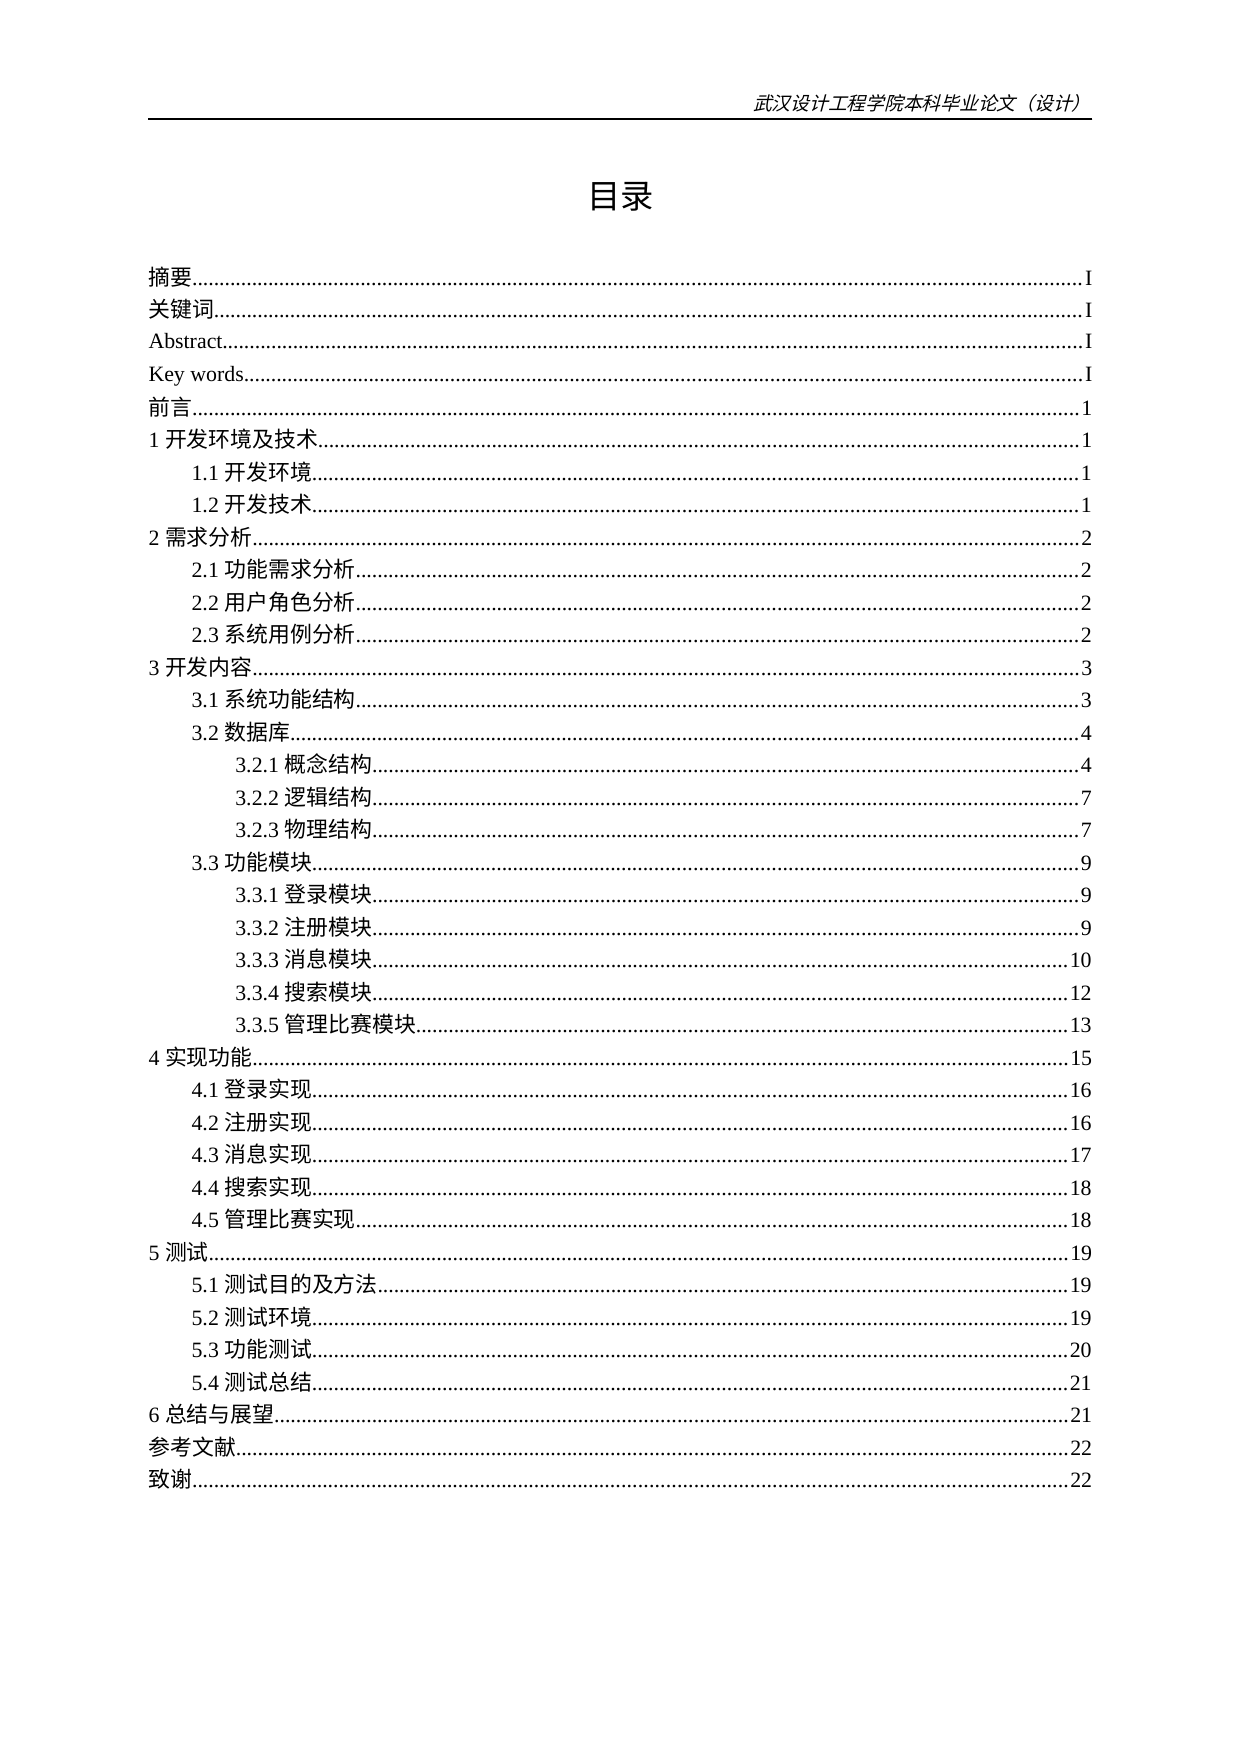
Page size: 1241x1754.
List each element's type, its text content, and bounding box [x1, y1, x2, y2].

text 4.1 登录实现 16 [191, 1072, 1092, 1104]
text 3.3.1 登录模块 9 [235, 877, 1092, 909]
text 3.2.1 概念结构 4 [235, 747, 1092, 779]
text 4.5 管理比赛实现 18 [191, 1202, 1092, 1234]
text 2.3 系统用例分析 2 [191, 617, 1092, 649]
text 1.2 开发技术 1 [191, 487, 1092, 519]
text 1 开发环境及技术 1 [148, 422, 1092, 454]
text 5 测试 19 [148, 1234, 1092, 1267]
text 3.1 系统功能结构 3 [191, 682, 1092, 714]
text 4.3 消息实现 17 [191, 1137, 1092, 1169]
text 2.2 用户角色分析 2 [191, 584, 1092, 617]
text Key words I [148, 357, 1092, 389]
text 2.1 功能需求分析 2 [191, 552, 1092, 584]
text 4.2 注册实现 16 [191, 1104, 1092, 1137]
text 3.3.5 管理比赛模块 13 [235, 1007, 1092, 1039]
text 目录 [148, 162, 1092, 227]
text 5.4 测试总结 21 [191, 1364, 1092, 1397]
text 3.2.2 逻辑结构 7 [235, 779, 1092, 812]
text 3.2 数据库 4 [191, 714, 1092, 747]
text 1.1 开发环境 1 [191, 454, 1092, 487]
text 致谢 22 [148, 1462, 1092, 1494]
text 4.4 搜索实现 18 [191, 1169, 1092, 1202]
text 3.2.3 物理结构 7 [235, 812, 1092, 844]
text 3.3.3 消息模块 10 [235, 942, 1092, 974]
text Abstract I [148, 324, 1092, 357]
text 4 实现功能 15 [148, 1039, 1092, 1072]
text 3.3.2 注册模块 9 [235, 909, 1092, 942]
text 关键词 I [148, 292, 1092, 324]
text 5.1 测试目的及方法 19 [191, 1267, 1092, 1299]
text 5.3 功能测试 20 [191, 1332, 1092, 1364]
text 参考文献 22 [148, 1429, 1092, 1462]
text 3.3 功能模块 9 [191, 844, 1092, 877]
text 前言 1 [148, 389, 1092, 422]
text 3 开发内容 3 [148, 649, 1092, 682]
text 2 需求分析 2 [148, 519, 1092, 552]
text 摘要 I [148, 259, 1092, 292]
text 6 总结与展望 21 [148, 1397, 1092, 1429]
text 5.2 测试环境 19 [191, 1299, 1092, 1332]
text 3.3.4 搜索模块 12 [235, 974, 1092, 1007]
